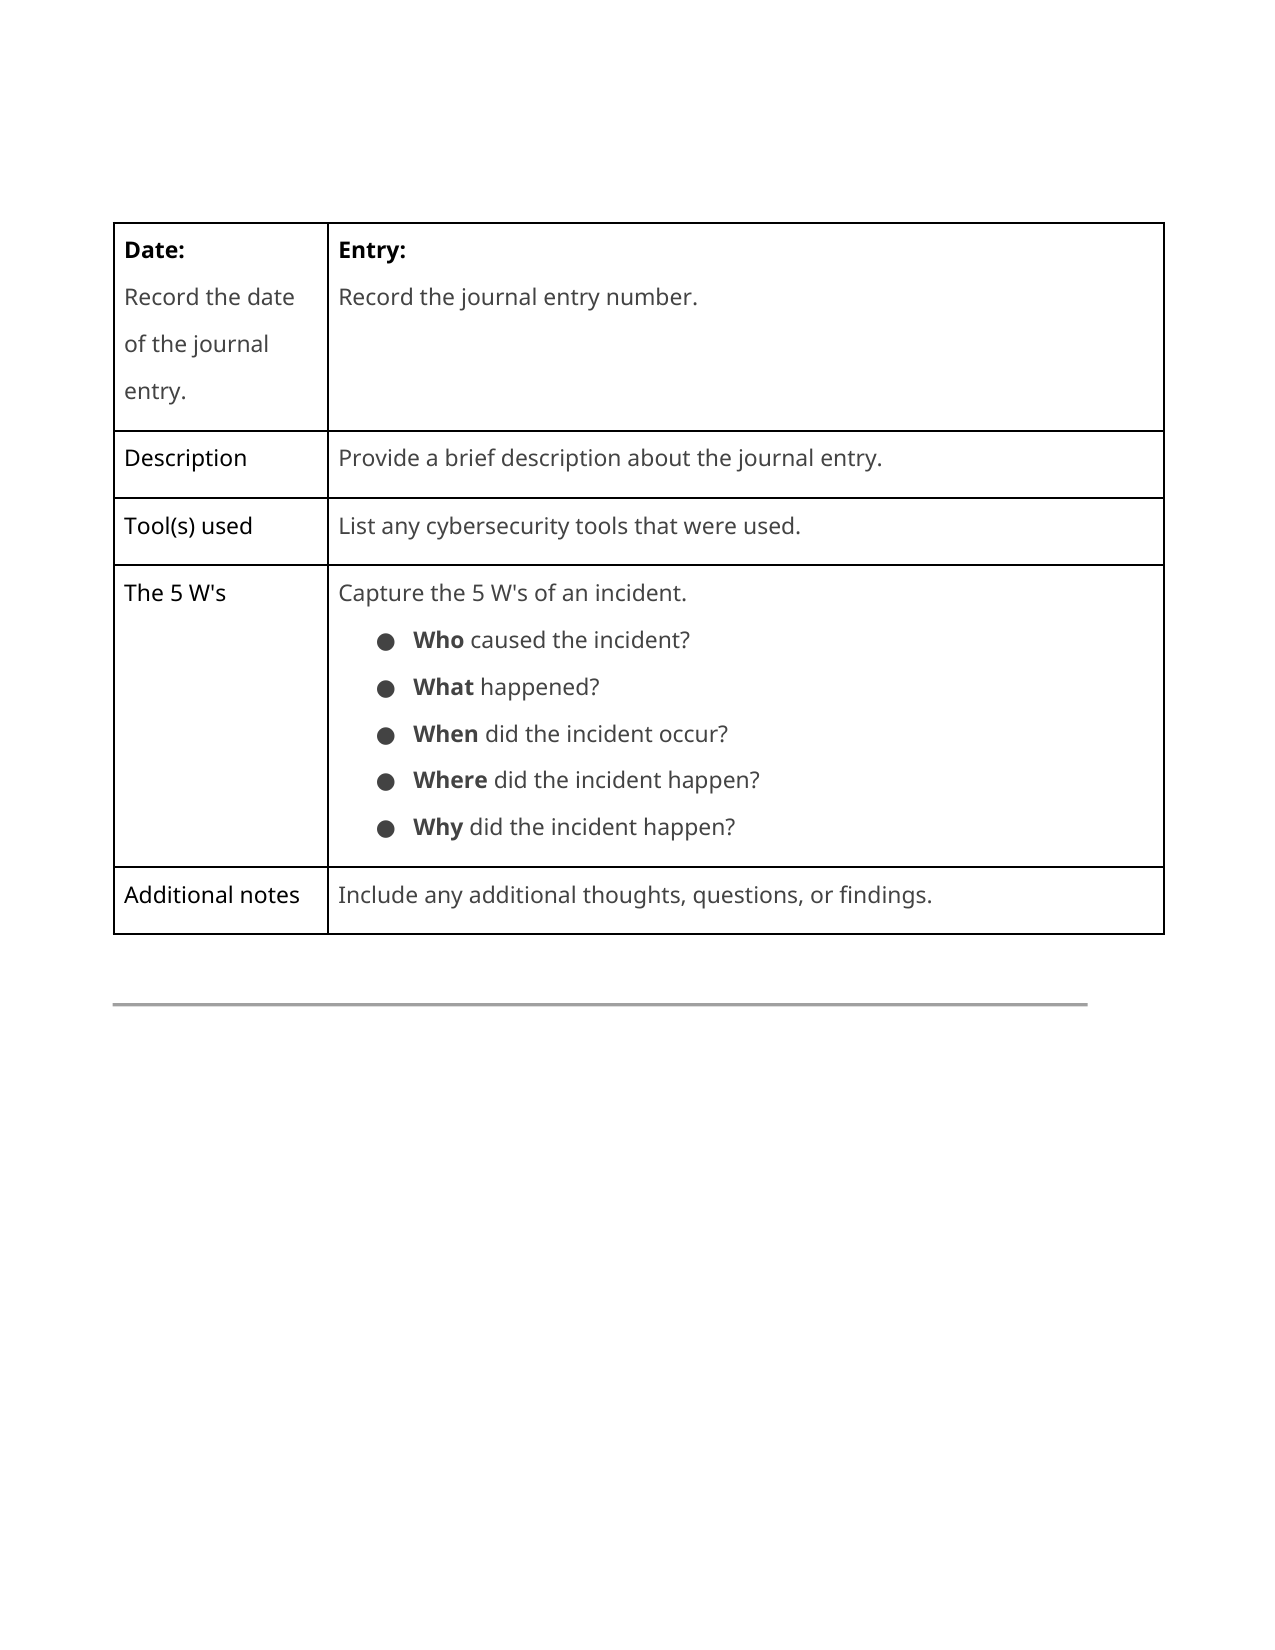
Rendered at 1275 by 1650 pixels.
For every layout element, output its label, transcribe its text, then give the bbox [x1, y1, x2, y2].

table_cell The 5 W's [115, 566, 327, 866]
table_header Date: Record the date of the journal entry. [115, 224, 327, 430]
table_cell Additional notes [115, 868, 327, 933]
table_cell Include any additional thoughts, questions, or findings. [329, 868, 1163, 933]
table_cell Description [115, 432, 327, 497]
table_cell Provide a brief description about the journal entry. [329, 432, 1163, 497]
table_cell Tool(s) used [115, 499, 327, 564]
table_cell List any cybersecurity tools that were used. [329, 499, 1163, 564]
table_cell Capture the 5 W's of an incident. Who caused the incident? What happened? When did the incident occur? Where did the incident happen? Why did the incident happen? [329, 566, 1163, 866]
table_header Entry: Record the journal entry number. [329, 224, 1163, 430]
